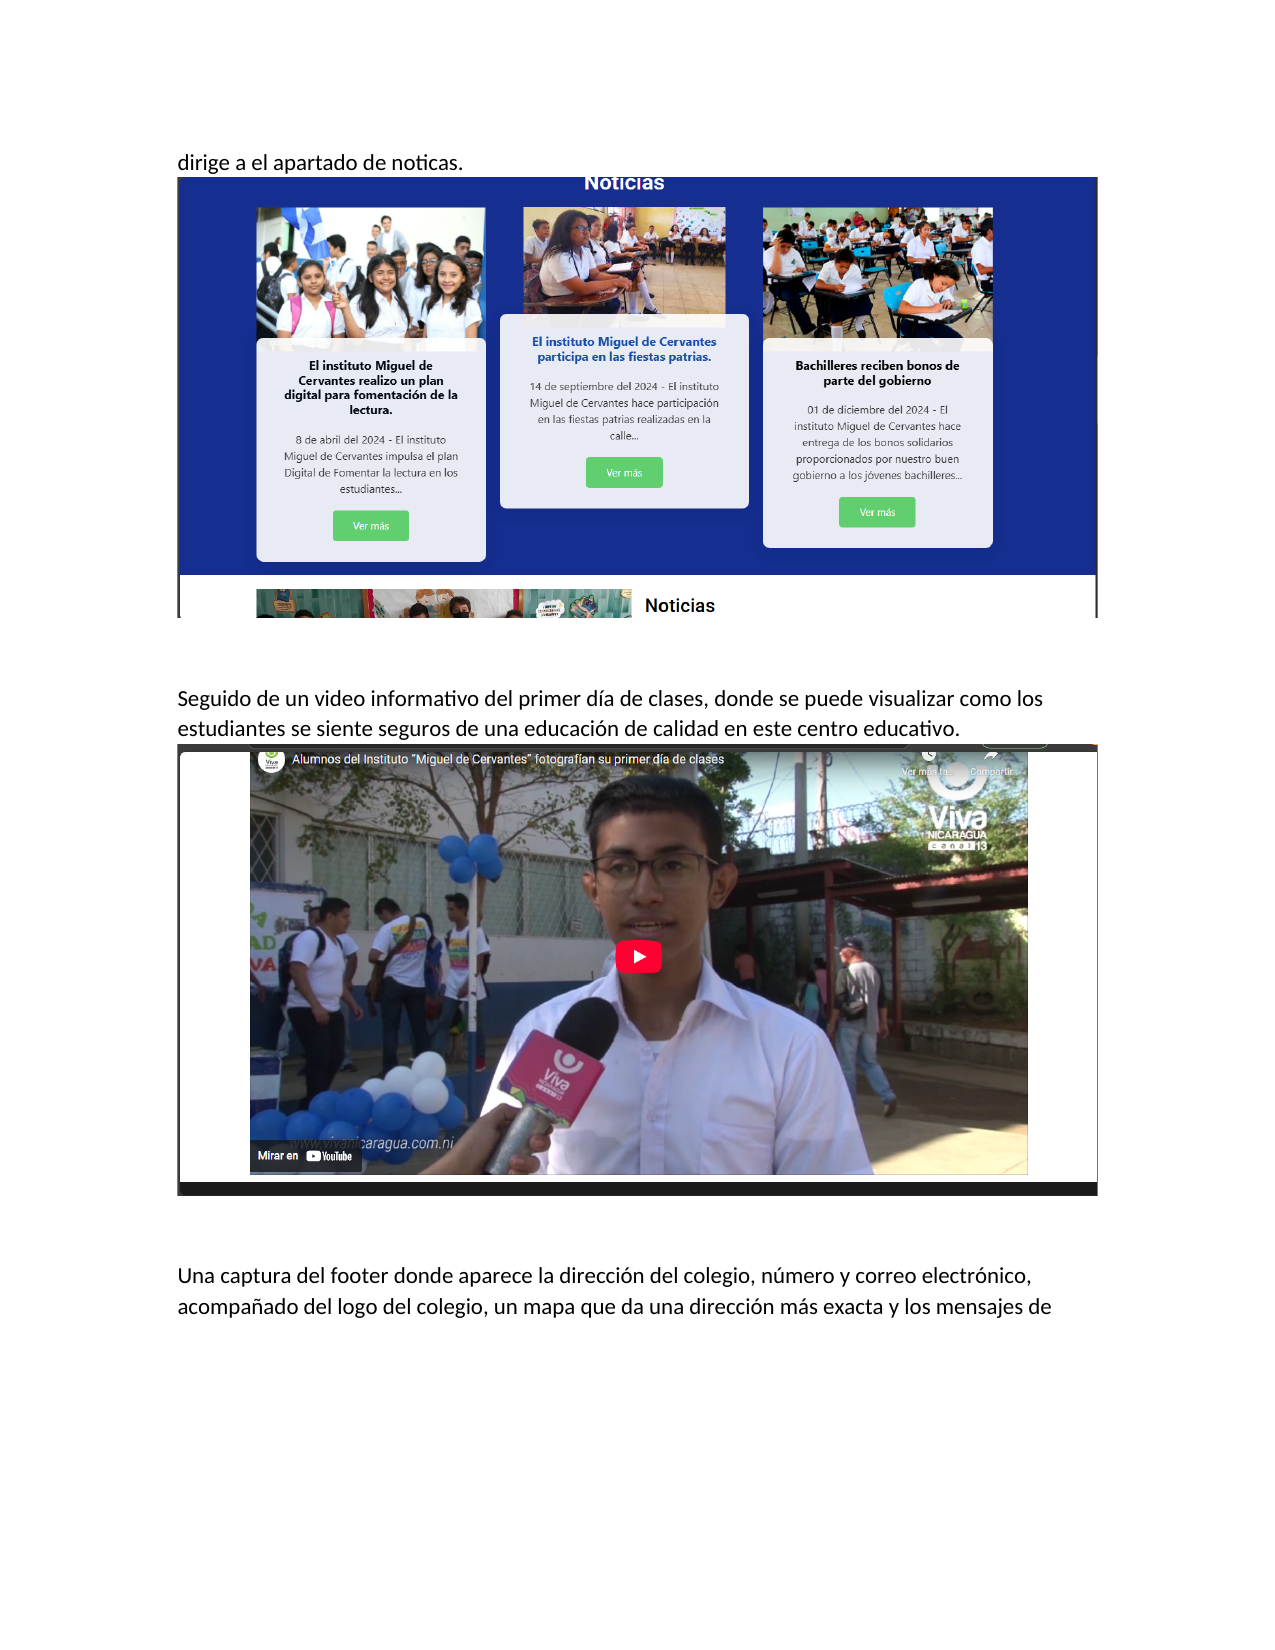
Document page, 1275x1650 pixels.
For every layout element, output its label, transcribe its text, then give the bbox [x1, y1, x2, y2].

picture [177, 177, 1098, 618]
text Seguido de un video informativo del primer día de clases, donde se puede visualizar como los estudiantes se siente seguros de una educación de calidad en este centro educativo. [177, 684, 1098, 744]
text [177, 148, 1098, 177]
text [177, 1262, 1098, 1320]
picture [177, 744, 1098, 1196]
